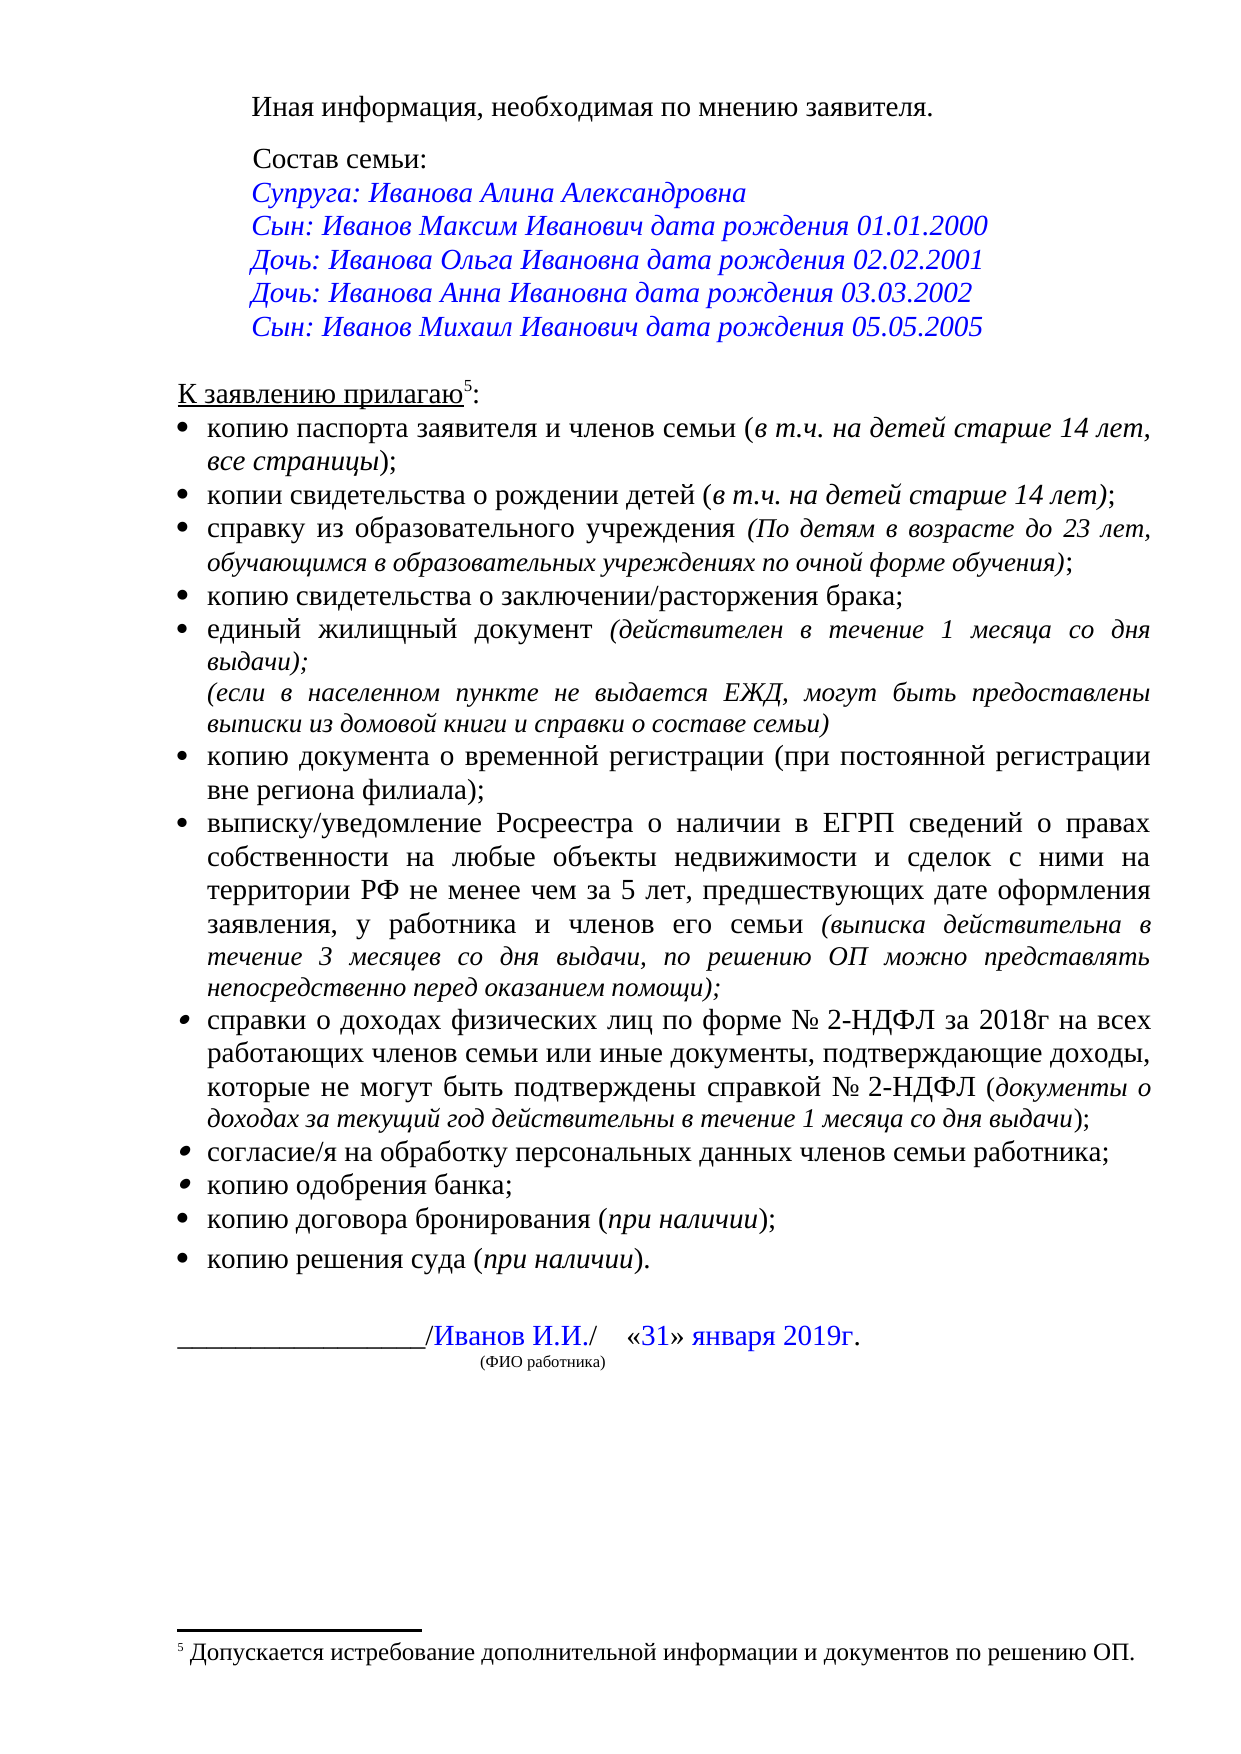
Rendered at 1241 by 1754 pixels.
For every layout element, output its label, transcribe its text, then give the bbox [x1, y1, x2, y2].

text Супруга: Иванова Алина Александровна [251, 175, 1152, 208]
list справки о доходах физических лиц по форме № 2-НДФЛ за 2018г на всех работающих членов семьи или иные документы, подтверждающие доходы, которые не могут быть подтверждены справкой № 2-НДФЛ (документы о доходах за текущий год действительны в течение 1 месяца со дня выдачи); [177, 1002, 1152, 1134]
list копию одобрения банка; [177, 1167, 1152, 1201]
text (если в населенном пункте не выдается ЕЖД, могут быть предоставлены выписки из домовой книги и справки о составе семьи) [207, 676, 1152, 738]
list копию свидетельства о заключении/расторжения брака; [177, 578, 1152, 611]
list копию документа о временной регистрации (при постоянной регистрации вне региона филиала); [177, 738, 1152, 805]
list копию решения суда (при наличии). [177, 1241, 1152, 1275]
list справку из образовательного учреждения (По детям в возрасте до 23 лет, обучающимся в образовательных учреждениях по очной форме обучения); [177, 511, 1152, 578]
text _________________/Иванов И.И./ «31» января 2019г. [177, 1319, 1151, 1352]
list копию паспорта заявителя и членов семьи (в т.ч. на детей старше 14 лет, все страницы); [177, 410, 1152, 477]
list единый жилищный документ (действителен в течение 1 месяца со дня выдачи); [177, 611, 1152, 676]
list выписку/уведомление Росреестра о наличии в ЕГРП сведений о правах собственности на любые объекты недвижимости и сделок с ними на территории РФ не менее чем за 5 лет, предшествующих дате оформления заявления, у работника и членов его семьи (выписка действительна в течение 3 месяцев со дня выдачи, по решению ОП можно представлять непосредственно перед оказанием помощи); [177, 805, 1152, 1002]
list копию договора бронирования (при наличии); [177, 1201, 1152, 1234]
text Иная информация, необходимая по мнению заявителя. [177, 89, 1152, 122]
text Сын: Иванов Михаил Иванович дата рождения 05.05.2005 [251, 309, 1152, 343]
text Состав семьи: [177, 141, 1152, 175]
text Сын: Иванов Максим Иванович дата рождения 01.01.2000 [251, 208, 1152, 242]
text Дочь: Иванова Анна Ивановна дата рождения 03.03.2002 [251, 276, 1152, 309]
list копии свидетельства о рождении детей (в т.ч. на детей старше 14 лет); [177, 477, 1152, 511]
text К заявлению прилагаю: [177, 376, 1152, 410]
text (ФИО работника) [251, 1352, 606, 1371]
list согласие/я на обработку персональных данных членов семьи работника; [177, 1134, 1152, 1167]
text Дочь: Иванова Ольга Ивановна дата рождения 02.02.2001 [251, 242, 1152, 276]
